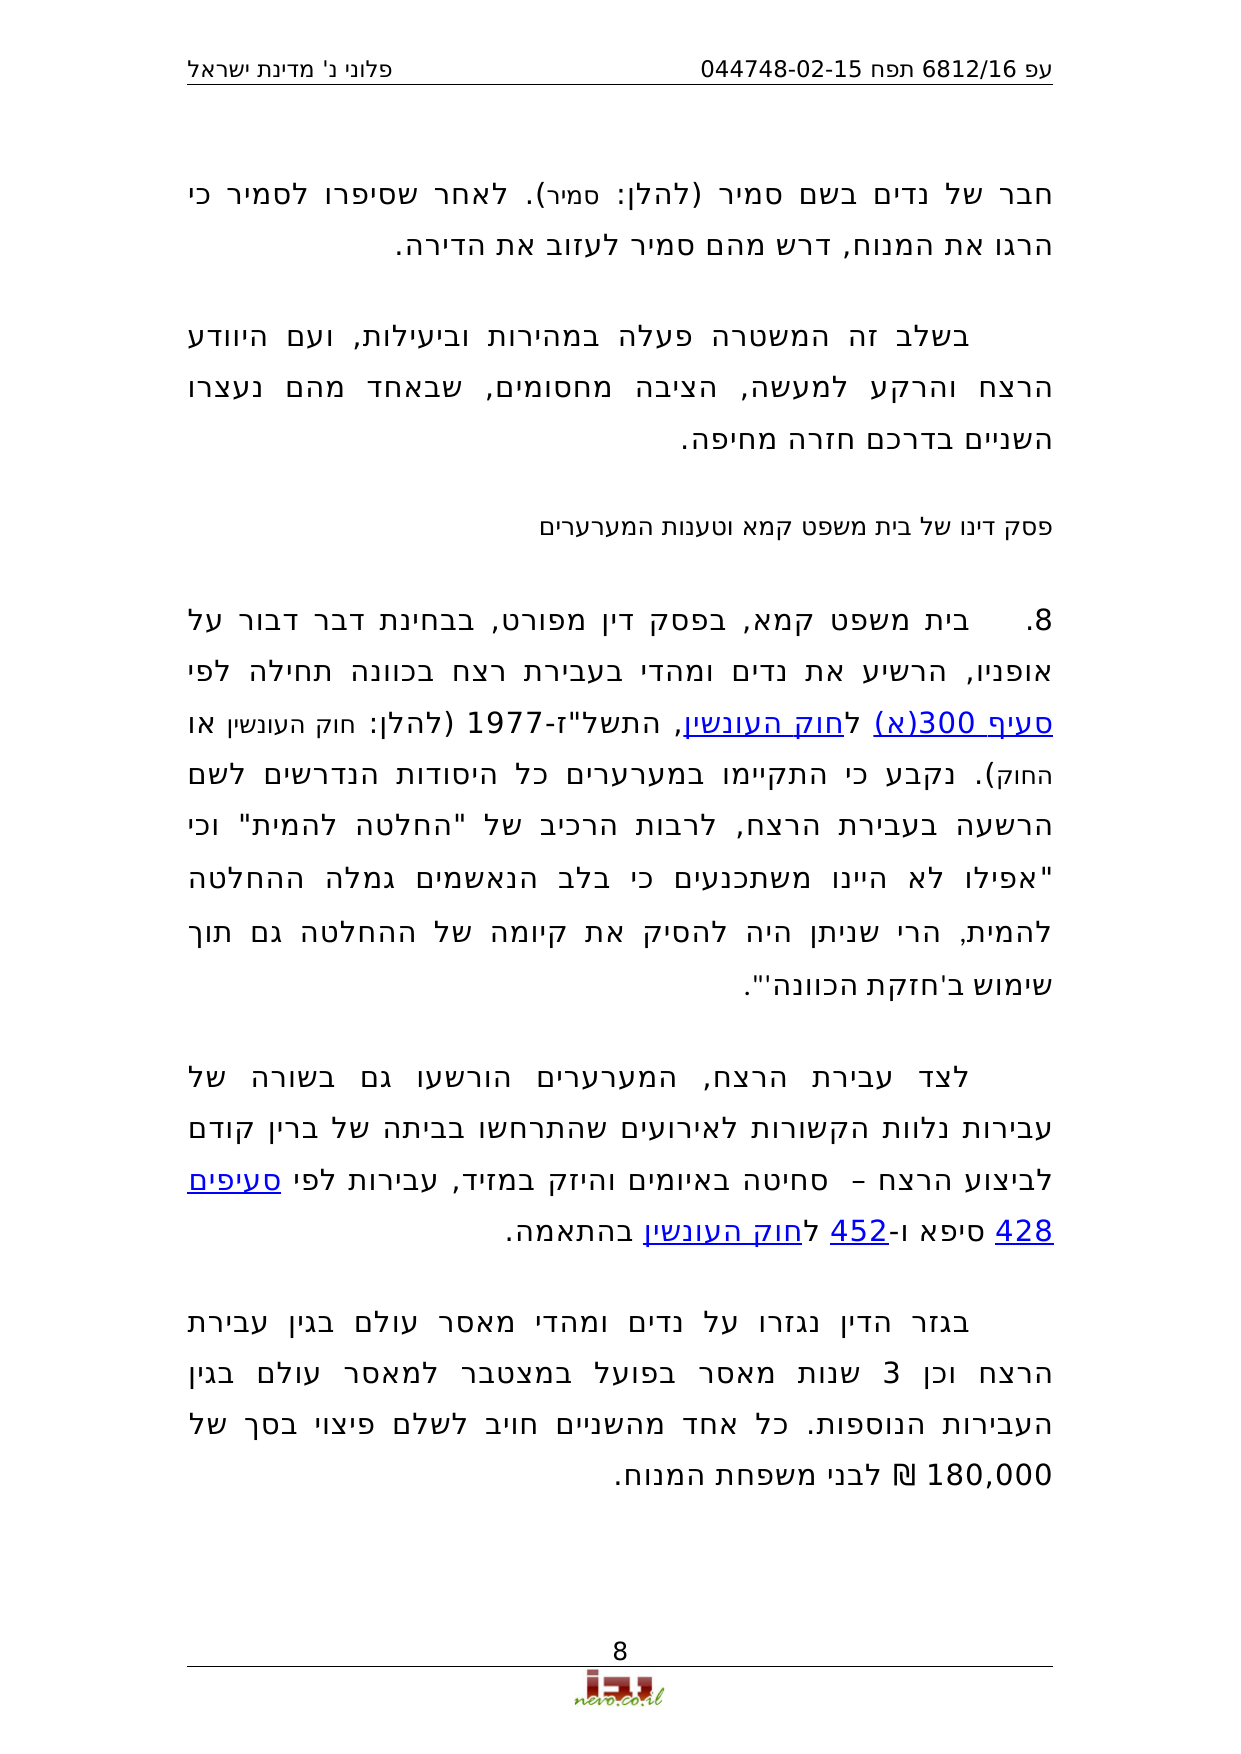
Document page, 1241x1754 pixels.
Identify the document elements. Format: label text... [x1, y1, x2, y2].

text בגזר הדין נגזרו על נדים ומהדי מאסר עולם בגין עבירת הרצח וכן 3 שנות מאסר בפועל במצטבר למאסר עולם בגין העבירות הנוספות. כל אחד מהשניים חויב לשלם פיצוי בסך של 180,000 ₪ לבני משפחת המנוח. [187, 1305, 1053, 1493]
text לצד עבירת הרצח, המערערים הורשעו גם בשורה של עבירות נלוות הקשורות לאירועים שהתרחשו בביתה של ברין קודם לביצוע הרצח – סחיטה באיומים והיזק במזיד, עבירות לפי סעיפים 428 סיפא ו-452 לחוק העונשין בהתאמה. [187, 1060, 1053, 1248]
picture [574, 1669, 666, 1707]
text בשלב זה המשטרה פעלה במהירות וביעילות, ועם היוודע הרצח והרקע למעשה, הציבה מחסומים, שבאחד מהם נעצרו השניים בדרכם חזרה מחיפה. [187, 319, 1053, 456]
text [187, 177, 1053, 263]
text 8. בית משפט קמא, בפסק דין מפורט, בבחינת דבר דבור על אופניו, הרשיע את נדים ומהדי בעבירת רצח בכוונה תחילה לפי סעיף 300(א) לחוק העונשין, התשל"ז-1977 (להלן: חוק העונשין או החוק). נקבע כי התקיימו במערערים כל היסודות הנדרשים לשם הרשעה בעבירת הרצח, לרבות הרכיב של "החלטה להמית" וכי "אפילו לא היינו משתכנעים כי בלב הנאשמים גמלה ההחלטה להמית, הרי שניתן היה להסיק את קיומה של ההחלטה גם תוך שימוש ב'חזקת הכוונה'". [187, 603, 1053, 1003]
text פסק דינו של בית משפט קמא וטענות המערערים [187, 513, 1053, 542]
